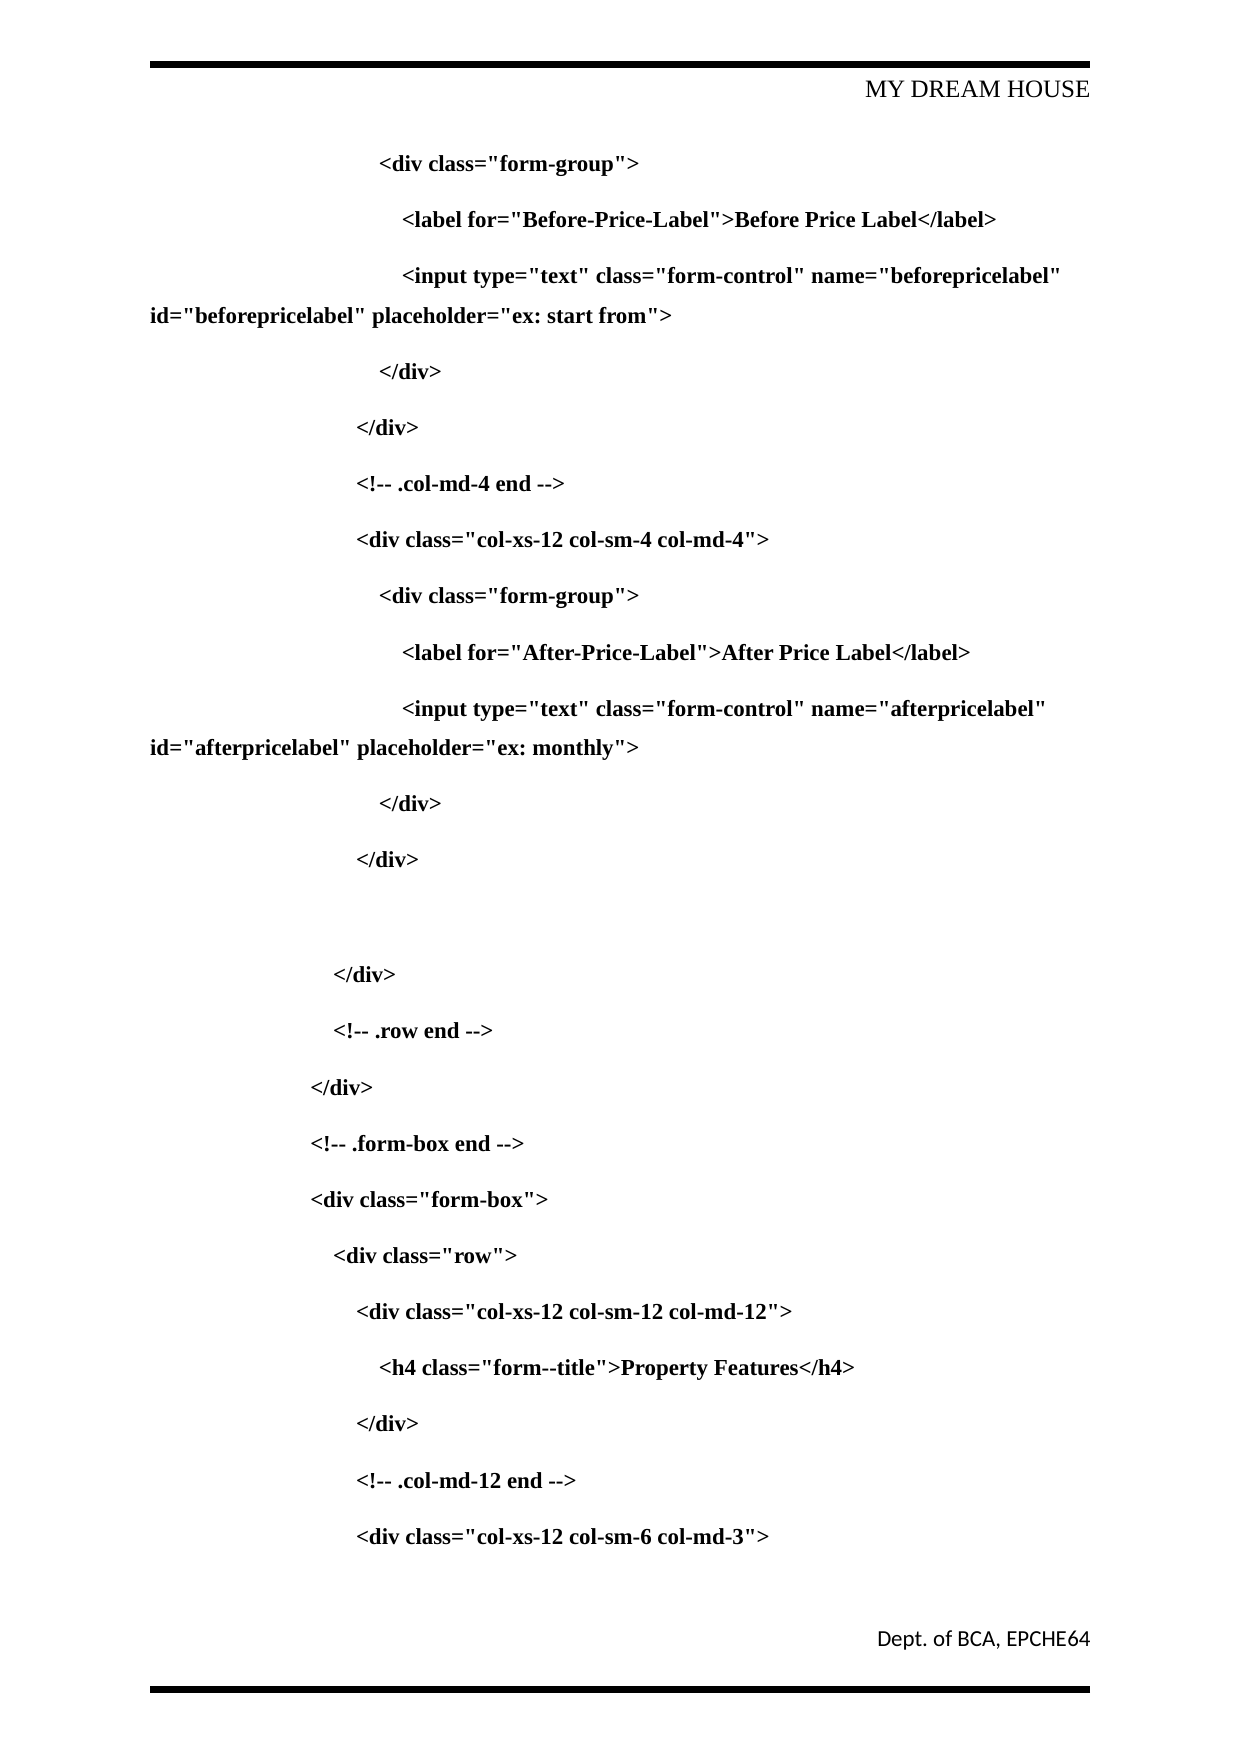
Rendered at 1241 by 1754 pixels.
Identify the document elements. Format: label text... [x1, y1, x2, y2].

text <h4 class="form--title">Property Features</h4> [150, 1354, 1090, 1381]
text <div class="row"> [150, 1242, 1090, 1268]
text </div> [150, 790, 1090, 817]
text <!-- .col-md-12 end --> [150, 1467, 1090, 1493]
text </div> [150, 961, 1090, 988]
text <label for="Before-Price-Label">Before Price Label</label> [150, 206, 1090, 232]
text <!-- .col-md-4 end --> [150, 470, 1090, 497]
text </div> [150, 847, 1090, 873]
text <div class="col-xs-12 col-sm-12 col-md-12"> [150, 1298, 1090, 1324]
text <div class="form-box"> [150, 1186, 1090, 1212]
text <label for="After-Price-Label">After Price Label</label> [150, 639, 1090, 665]
text </div> [150, 358, 1090, 384]
text <!-- .row end --> [150, 1017, 1090, 1044]
text <input type="text" class="form-control" name="beforepricelabel" id="beforepricelabel" placeholder="ex: start from"> [150, 262, 1090, 328]
text </div> [150, 1074, 1090, 1100]
text <div class="form-group"> [150, 150, 1090, 176]
text </div> [150, 414, 1090, 440]
text <div class="form-group"> [150, 582, 1090, 609]
text <input type="text" class="form-control" name="afterpricelabel" id="afterpricelabel" placeholder="ex: monthly"> [150, 695, 1090, 761]
text <div class="col-xs-12 col-sm-6 col-md-3"> [150, 1523, 1090, 1549]
text <div class="col-xs-12 col-sm-4 col-md-4"> [150, 526, 1090, 553]
text <!-- .form-box end --> [150, 1130, 1090, 1156]
text </div> [150, 1411, 1090, 1437]
